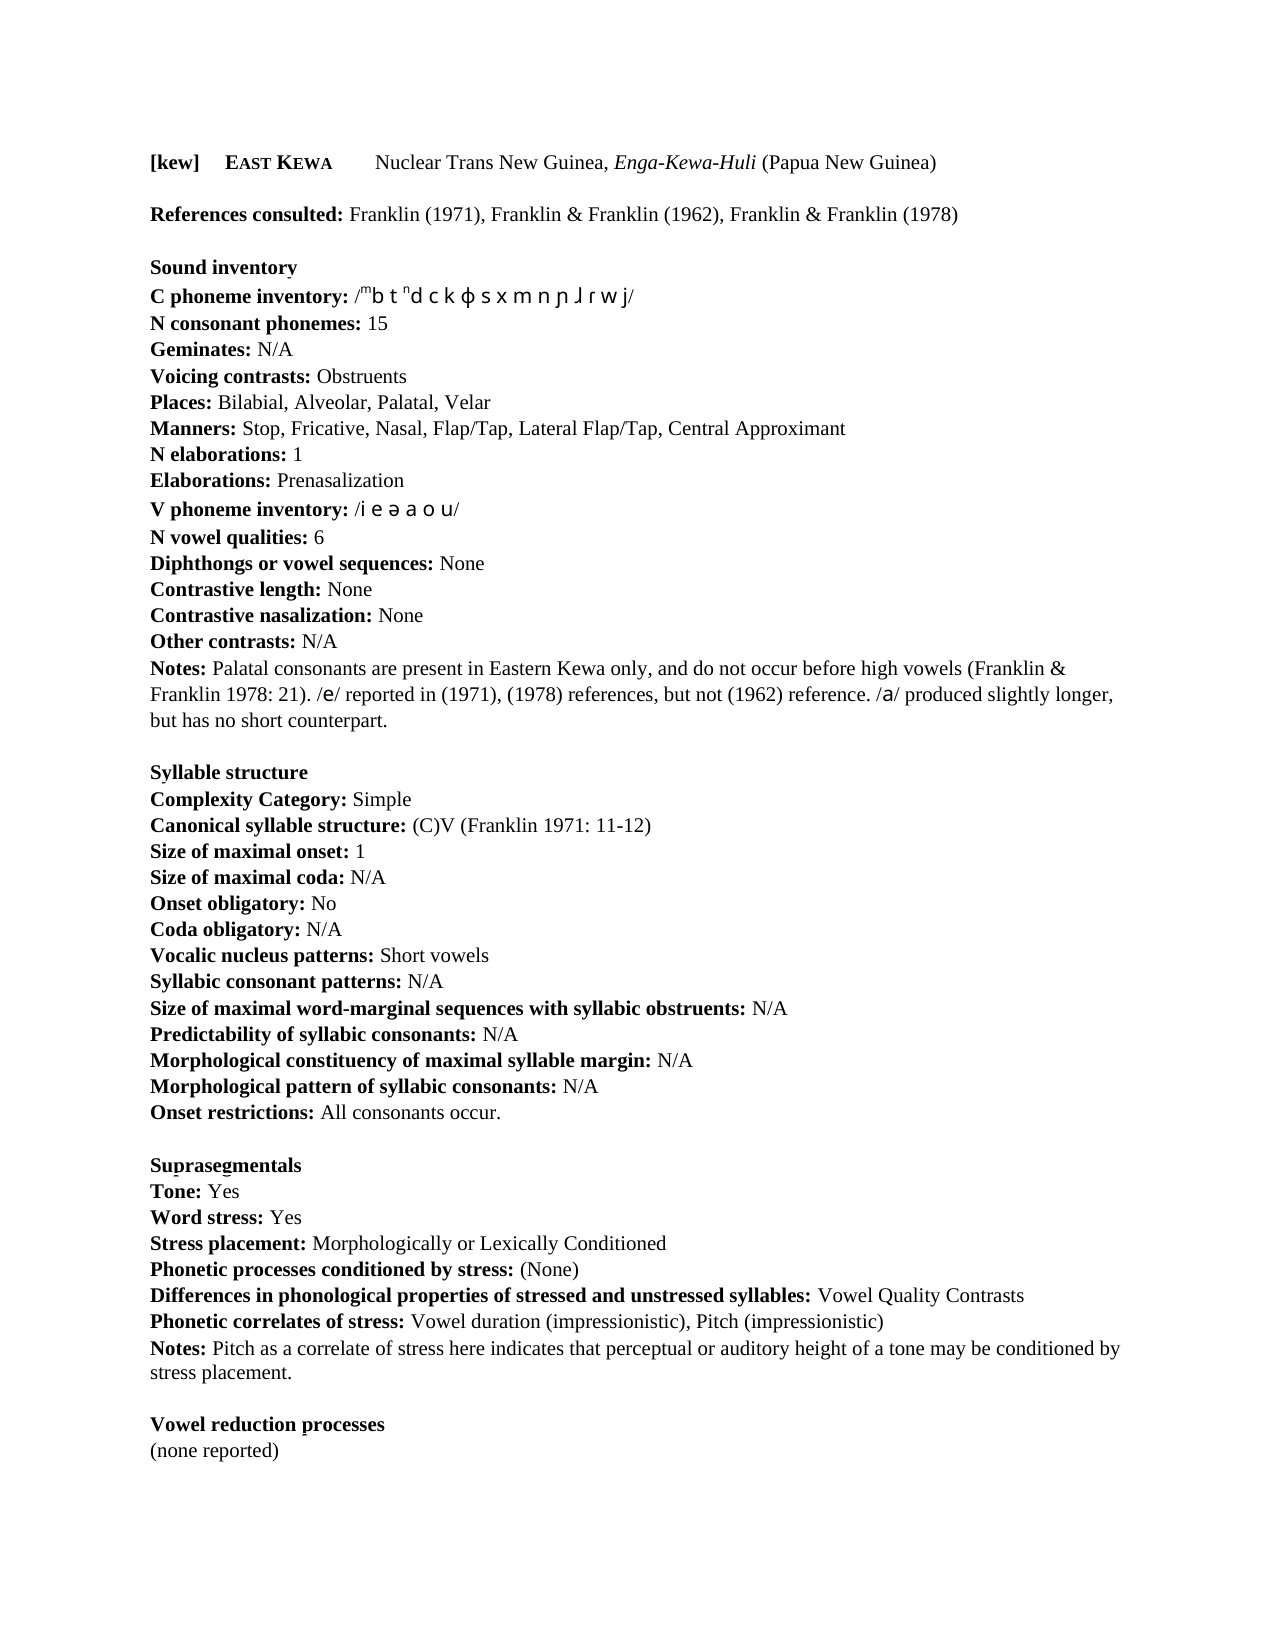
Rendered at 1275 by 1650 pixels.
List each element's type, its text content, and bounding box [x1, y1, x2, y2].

text Diphthongs or vowel sequences: None [150, 551, 1125, 575]
text Notes: Palatal consonants are present in Eastern Kewa only, and do not occur before high vowels (Franklin & Franklin 1978: 21). /e/ reported in (1971), (1978) references, but not (1962) reference. /a/ produced slightly longer, but has no short counterpart. [150, 656, 1125, 732]
text Tone: Yes [150, 1179, 1125, 1203]
text Syllable structure [150, 760, 1125, 784]
text C phoneme inventory: /mb t nd c k ɸ s x m n ɲ ɺ ɾ w j/ [150, 281, 1125, 309]
text Syllabic consonant patterns: N/A [150, 969, 1125, 993]
text Places: Bilabial, Alveolar, Palatal, Velar [150, 390, 1125, 414]
text Morphological constituency of maximal syllable margin: N/A [150, 1048, 1125, 1072]
text Size of maximal coda: N/A [150, 865, 1125, 889]
text Phonetic processes conditioned by stress: (None) [150, 1257, 1125, 1281]
text Canonical syllable structure: (C)V (Franklin 1971: 11-12) [150, 813, 1125, 837]
text N consonant phonemes: 15 [150, 311, 1125, 335]
text Stress placement: Morphologically or Lexically Conditioned [150, 1231, 1125, 1255]
text Voicing contrasts: Obstruents [150, 363, 1125, 388]
text Other contrasts: N/A [150, 629, 1125, 653]
text Predictability of syllabic consonants: N/A [150, 1022, 1125, 1046]
text Differences in phonological properties of stressed and unstressed syllables: Vowel Quality Contrasts [150, 1283, 1125, 1307]
text Geminates: N/A [150, 337, 1125, 361]
text Contrastive nasalization: None [150, 603, 1125, 627]
text Notes: Pitch as a correlate of stress here indicates that perceptual or auditory height of a tone may be conditioned by stress placement. [150, 1336, 1125, 1384]
text Sound inventory [150, 254, 1125, 279]
text [kew] East Kewa Nuclear Trans New Guinea, Enga-Kewa-Huli (Papua New Guinea) [150, 150, 1125, 174]
text Suprasegmentals [150, 1152, 1125, 1177]
text Phonetic correlates of stress: Vowel duration (impressionistic), Pitch (impressionistic) [150, 1309, 1125, 1333]
text Complexity Category: Simple [150, 786, 1125, 811]
text Coda obligatory: N/A [150, 917, 1125, 941]
text Size of maximal onset: 1 [150, 839, 1125, 863]
text Vocalic nucleus patterns: Short vowels [150, 943, 1125, 967]
text Onset restrictions: All consonants occur. [150, 1100, 1125, 1124]
text Size of maximal word-marginal sequences with syllabic obstruents: N/A [150, 996, 1125, 1020]
text Manners: Stop, Fricative, Nasal, Flap/Tap, Lateral Flap/Tap, Central Approximant [150, 416, 1125, 440]
text Vowel reduction processes [150, 1412, 1125, 1436]
text Elaborations: Prenasalization [150, 468, 1125, 492]
text Onset obligatory: No [150, 891, 1125, 915]
text N vowel qualities: 6 [150, 525, 1125, 549]
text N elaborations: 1 [150, 442, 1125, 466]
text Morphological pattern of syllabic consonants: N/A [150, 1074, 1125, 1098]
text References consulted: Franklin (1971), Franklin & Franklin (1962), Franklin & Franklin (1978) [150, 202, 1125, 226]
text V phoneme inventory: /i e ə a o u/ [150, 494, 1125, 523]
text Word stress: Yes [150, 1205, 1125, 1229]
text Contrastive length: None [150, 577, 1125, 601]
text (none reported) [150, 1438, 1125, 1462]
